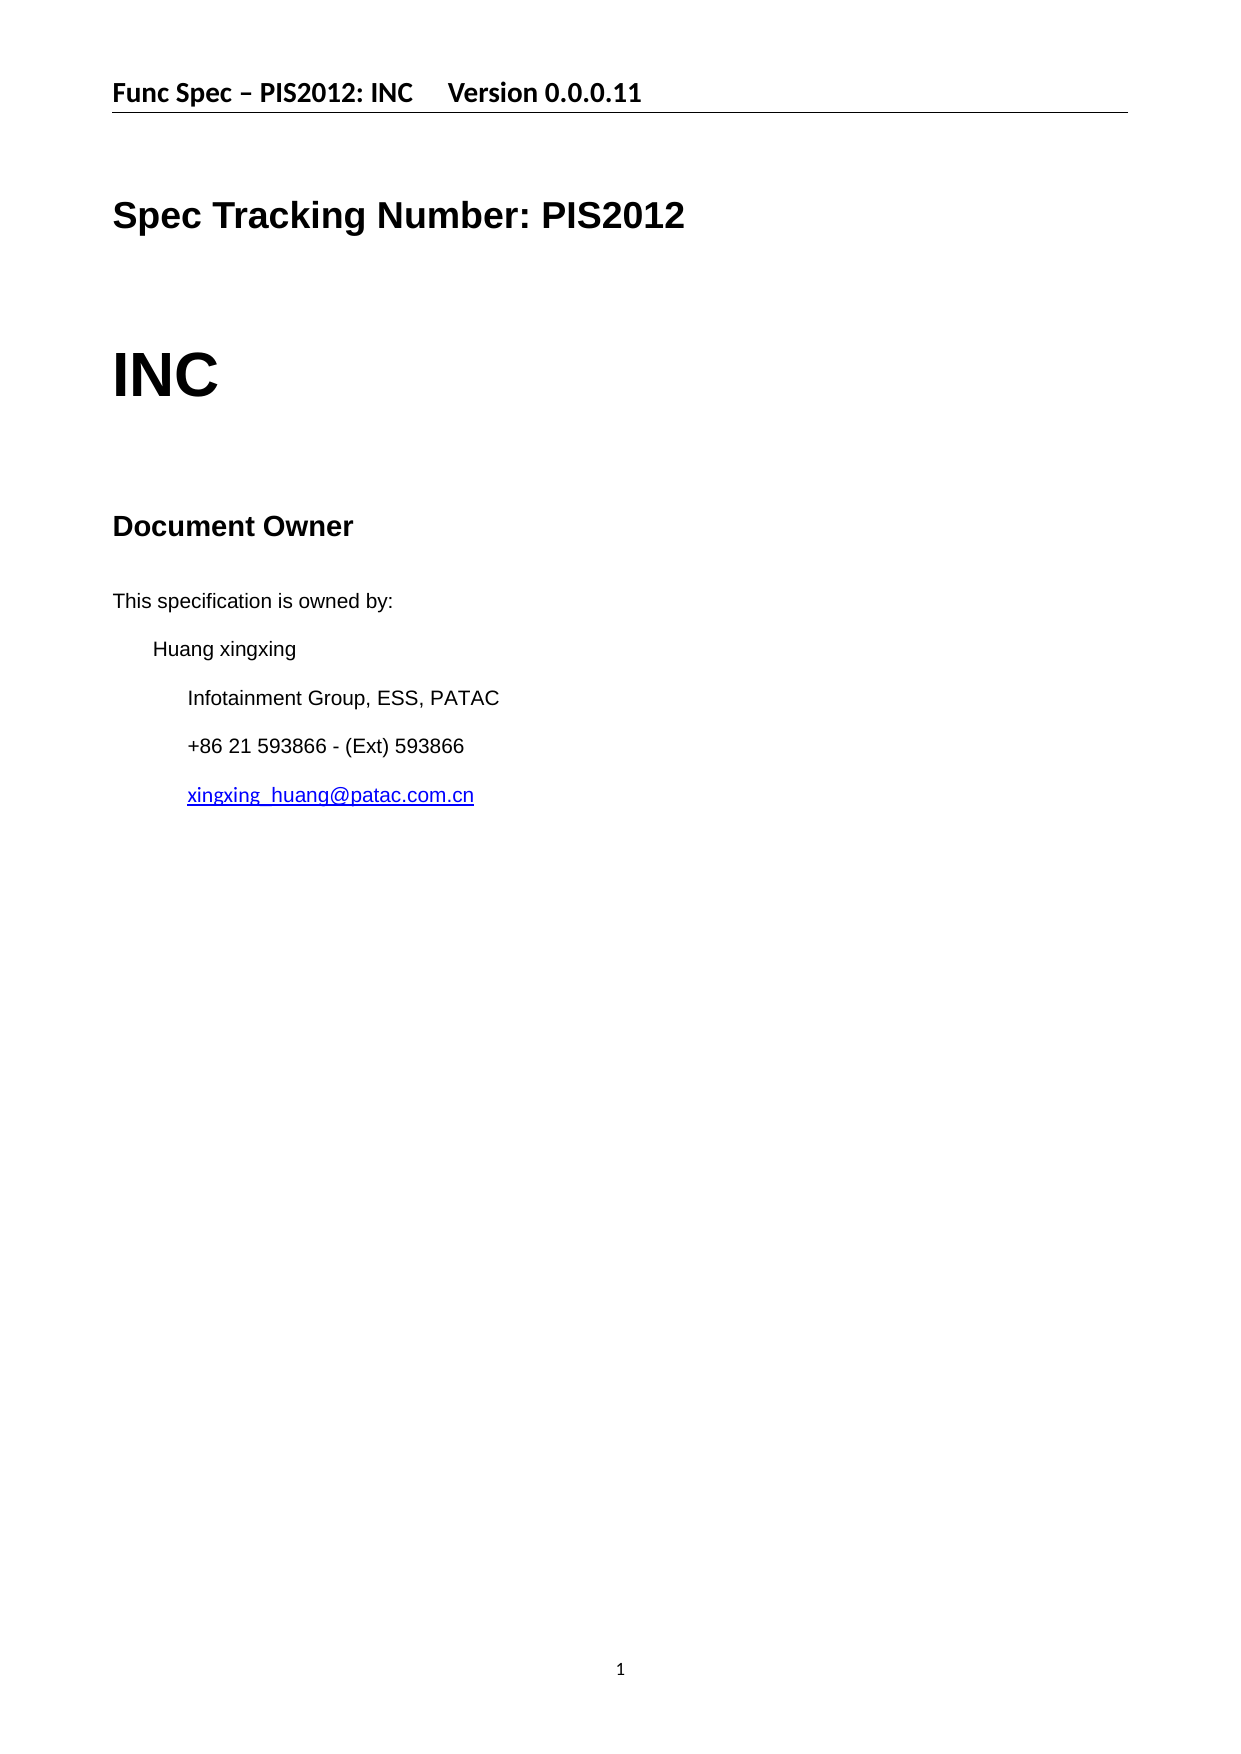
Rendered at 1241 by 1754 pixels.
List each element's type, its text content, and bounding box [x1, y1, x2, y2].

text xingxing_huang@patac.com.cn [187, 778, 1128, 811]
text This specification is owned by: [112, 584, 1128, 617]
text INC [112, 325, 1128, 423]
text Infotainment Group, ESS, PATAC [187, 681, 1128, 714]
text Spec Tracking Number: PIS2012 [112, 183, 1128, 248]
text +86 21 593866 - (Ext) 593866 [187, 730, 1128, 762]
text Huang xingxing [112, 633, 1128, 665]
text Document Owner [112, 493, 1128, 558]
